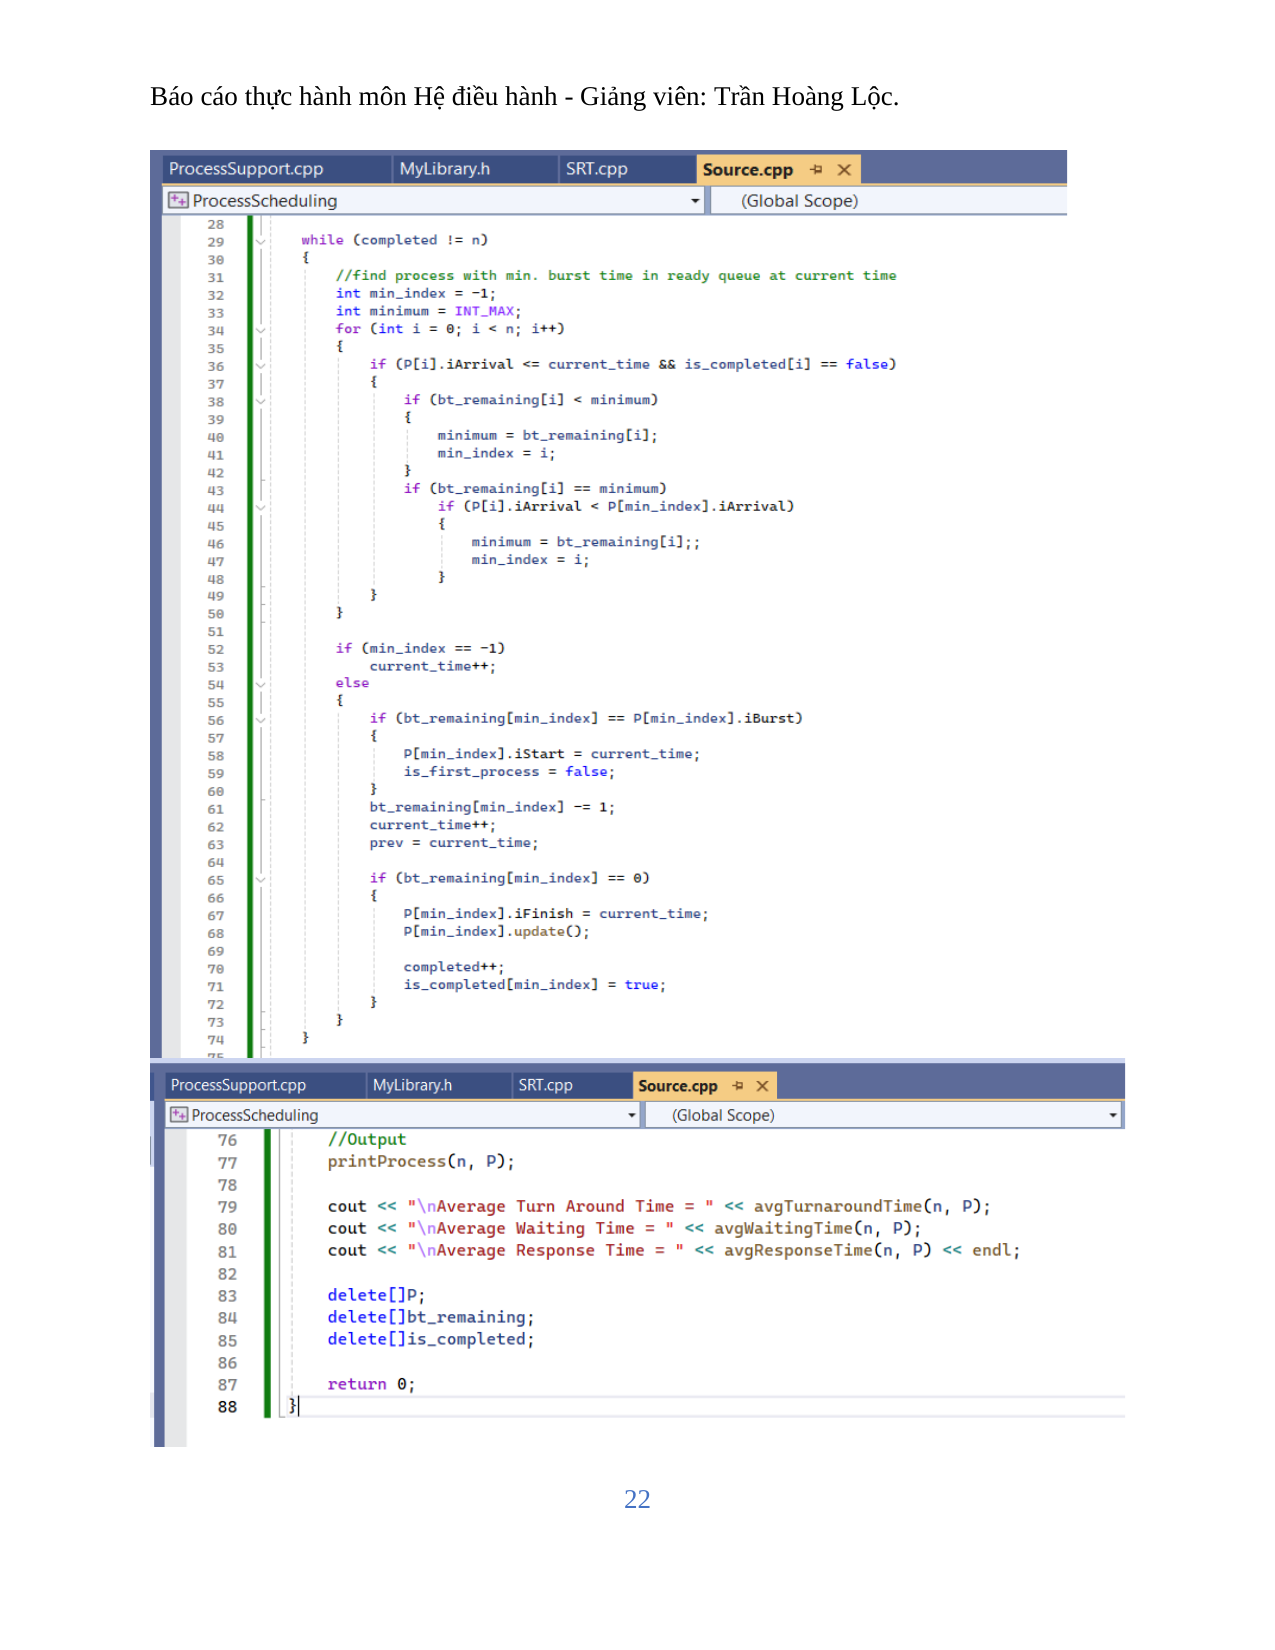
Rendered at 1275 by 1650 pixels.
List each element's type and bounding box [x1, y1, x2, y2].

picture [150, 150, 1125, 1447]
